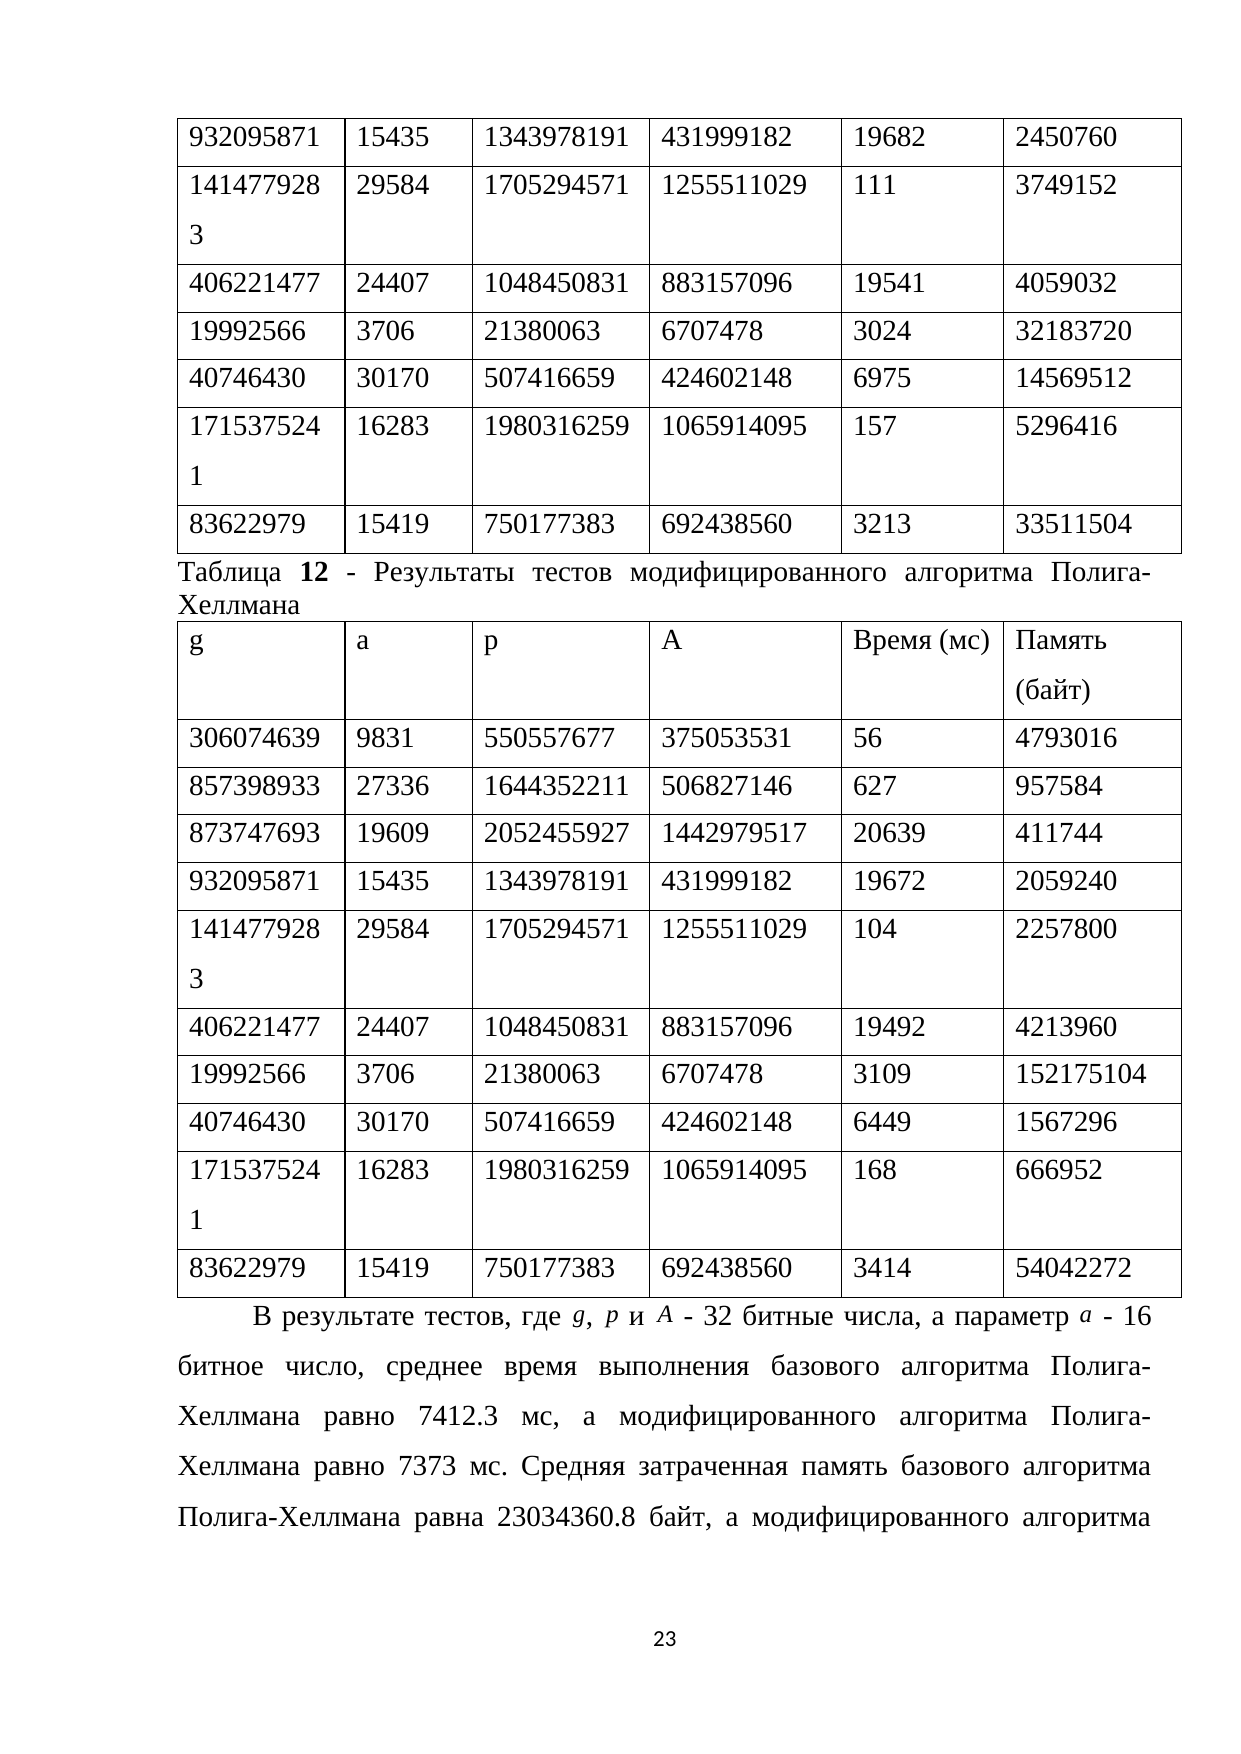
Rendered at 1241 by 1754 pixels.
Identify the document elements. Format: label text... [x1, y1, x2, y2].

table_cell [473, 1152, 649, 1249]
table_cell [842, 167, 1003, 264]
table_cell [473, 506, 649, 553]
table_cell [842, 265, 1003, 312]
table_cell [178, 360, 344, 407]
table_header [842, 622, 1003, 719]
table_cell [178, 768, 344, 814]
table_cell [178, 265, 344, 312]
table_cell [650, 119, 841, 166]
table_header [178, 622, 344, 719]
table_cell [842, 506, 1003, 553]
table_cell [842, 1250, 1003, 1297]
text Таблица 12 - Результаты тестов модифицированного алгоритма Полига-Хеллмана [177, 554, 1152, 621]
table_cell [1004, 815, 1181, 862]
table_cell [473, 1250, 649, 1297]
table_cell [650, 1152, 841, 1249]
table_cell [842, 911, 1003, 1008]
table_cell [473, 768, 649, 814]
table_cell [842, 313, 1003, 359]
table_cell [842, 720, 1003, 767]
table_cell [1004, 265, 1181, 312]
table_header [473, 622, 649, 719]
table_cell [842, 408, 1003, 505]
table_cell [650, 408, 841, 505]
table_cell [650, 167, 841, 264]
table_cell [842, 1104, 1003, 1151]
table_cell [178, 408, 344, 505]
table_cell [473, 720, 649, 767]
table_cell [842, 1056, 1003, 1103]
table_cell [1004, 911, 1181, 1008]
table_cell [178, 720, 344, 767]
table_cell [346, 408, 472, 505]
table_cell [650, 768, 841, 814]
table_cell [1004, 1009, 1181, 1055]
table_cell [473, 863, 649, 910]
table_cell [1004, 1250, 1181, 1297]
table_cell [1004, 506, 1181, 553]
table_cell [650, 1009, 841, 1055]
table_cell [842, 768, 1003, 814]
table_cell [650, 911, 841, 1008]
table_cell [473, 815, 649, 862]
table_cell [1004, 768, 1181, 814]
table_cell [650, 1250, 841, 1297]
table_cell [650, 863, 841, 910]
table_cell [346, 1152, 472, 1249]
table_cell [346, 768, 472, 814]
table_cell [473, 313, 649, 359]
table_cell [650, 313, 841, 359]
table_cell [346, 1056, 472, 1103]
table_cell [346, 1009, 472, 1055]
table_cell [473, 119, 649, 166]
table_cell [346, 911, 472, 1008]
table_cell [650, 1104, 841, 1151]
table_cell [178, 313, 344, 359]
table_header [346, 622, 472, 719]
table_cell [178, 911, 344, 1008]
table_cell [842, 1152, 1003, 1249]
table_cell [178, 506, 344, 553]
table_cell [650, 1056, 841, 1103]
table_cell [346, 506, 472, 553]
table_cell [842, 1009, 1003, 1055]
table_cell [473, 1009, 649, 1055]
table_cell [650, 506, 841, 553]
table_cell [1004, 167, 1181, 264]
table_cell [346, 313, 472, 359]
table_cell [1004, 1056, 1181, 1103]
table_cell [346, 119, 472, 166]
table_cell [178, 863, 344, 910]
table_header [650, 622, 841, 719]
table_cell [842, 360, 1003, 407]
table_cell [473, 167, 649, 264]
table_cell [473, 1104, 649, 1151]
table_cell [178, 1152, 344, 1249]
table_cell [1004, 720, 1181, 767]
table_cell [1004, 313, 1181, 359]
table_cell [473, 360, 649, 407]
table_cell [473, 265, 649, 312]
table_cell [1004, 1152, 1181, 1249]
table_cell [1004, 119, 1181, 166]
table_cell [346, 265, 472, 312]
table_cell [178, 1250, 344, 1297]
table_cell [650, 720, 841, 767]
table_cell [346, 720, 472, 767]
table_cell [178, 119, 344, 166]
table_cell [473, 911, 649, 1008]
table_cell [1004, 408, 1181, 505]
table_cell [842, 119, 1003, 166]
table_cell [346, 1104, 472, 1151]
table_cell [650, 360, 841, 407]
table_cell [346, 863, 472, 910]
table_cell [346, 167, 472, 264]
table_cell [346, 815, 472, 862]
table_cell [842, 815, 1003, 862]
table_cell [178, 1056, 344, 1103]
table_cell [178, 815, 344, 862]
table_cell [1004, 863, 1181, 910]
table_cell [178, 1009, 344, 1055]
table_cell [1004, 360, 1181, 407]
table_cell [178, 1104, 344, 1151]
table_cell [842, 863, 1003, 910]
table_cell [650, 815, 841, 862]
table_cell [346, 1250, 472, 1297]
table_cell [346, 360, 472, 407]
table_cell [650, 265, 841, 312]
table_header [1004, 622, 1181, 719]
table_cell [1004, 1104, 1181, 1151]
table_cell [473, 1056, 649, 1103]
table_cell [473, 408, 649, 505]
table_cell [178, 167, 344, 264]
